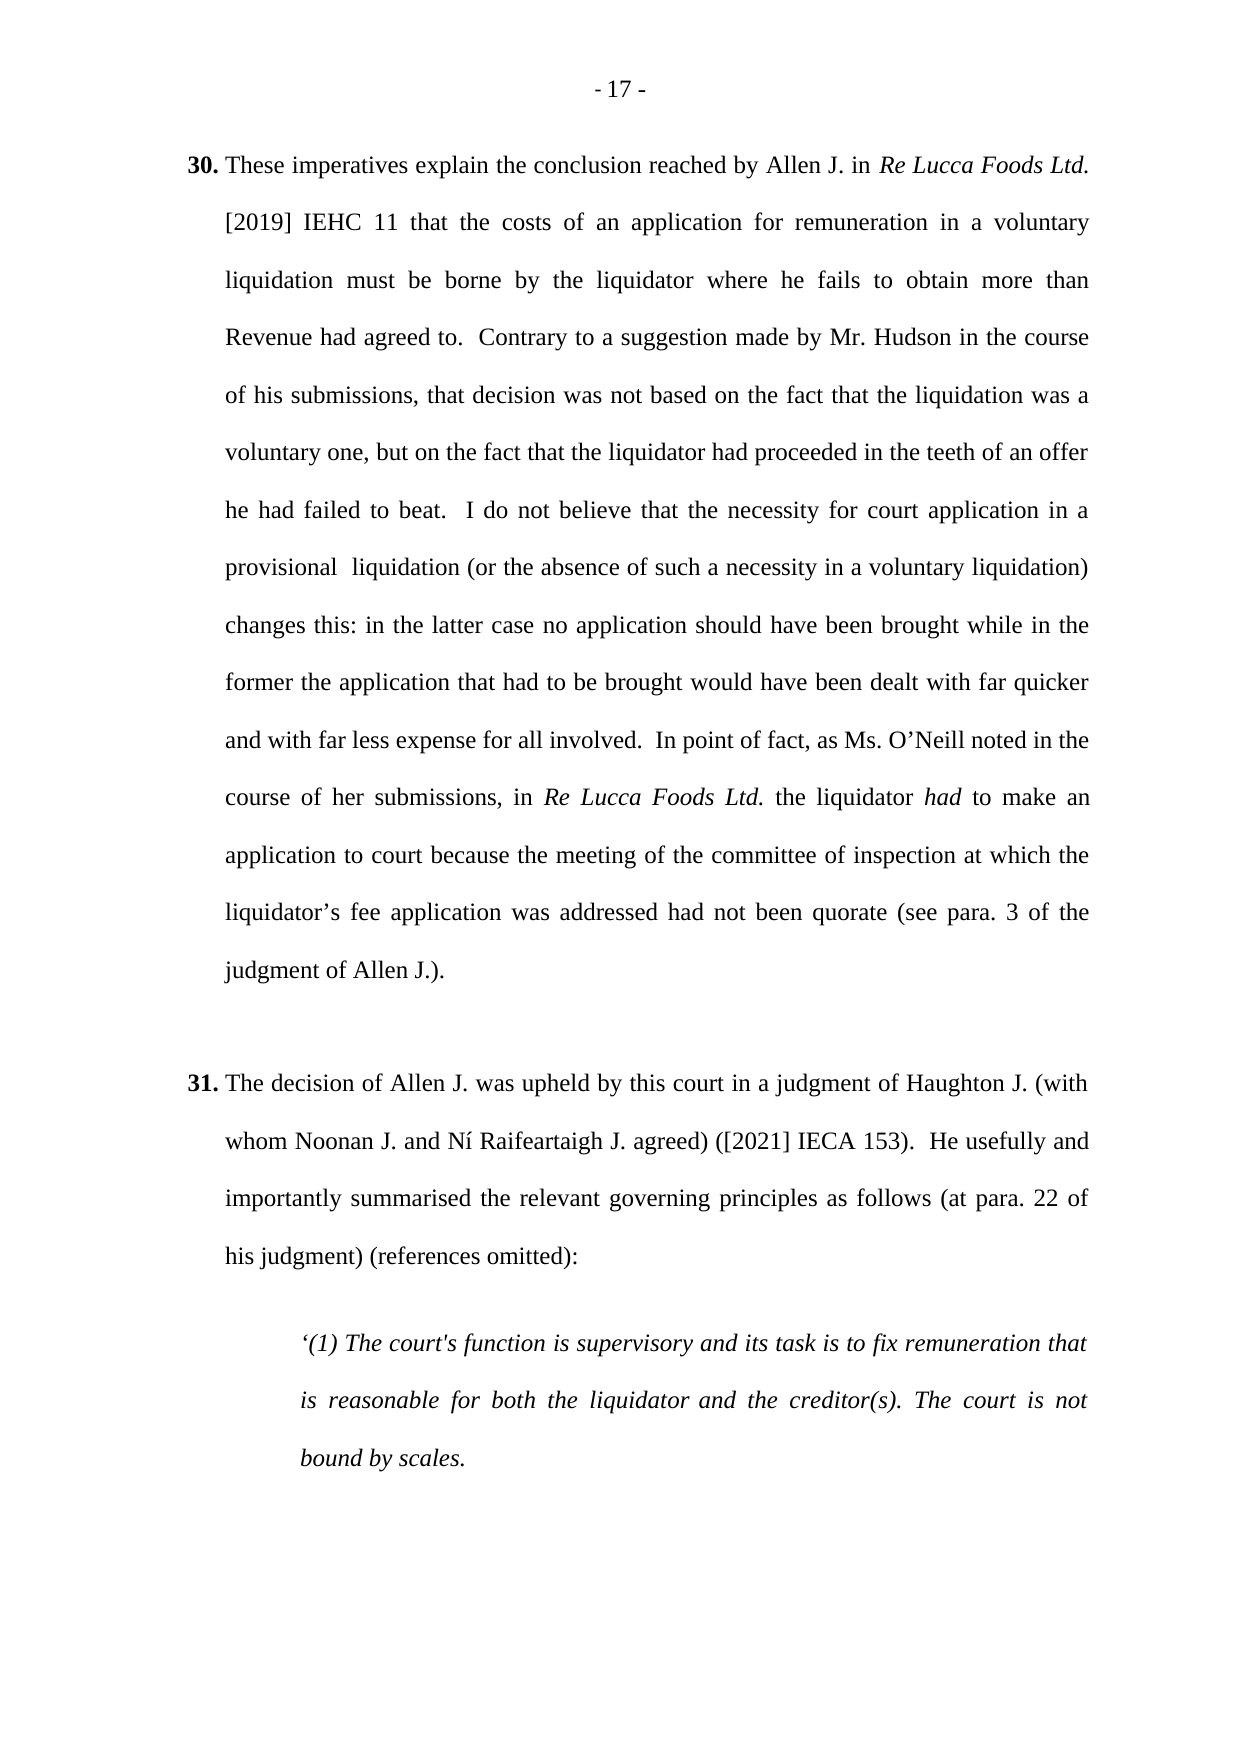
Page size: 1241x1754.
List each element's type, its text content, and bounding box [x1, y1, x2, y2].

list The decision of Allen J. was upheld by this court in a judgment of Haughton J. (with whom Noonan J. and Ní Raifeartaigh J. agreed) ([2021] IECA 153). He usefully and importantly summarised the relevant governing principles as follows (at para. 22 of his judgment) (references omitted): [187, 1068, 1090, 1270]
list These imperatives explain the conclusion reached by Allen J. in Re Lucca Foods Ltd. [2019] IEHC 11 that the costs of an application for remuneration in a voluntary liquidation must be borne by the liquidator where he fails to obtain more than Revenue had agreed to. Contrary to a suggestion made by Mr. Hudson in the course of his submissions, that decision was not based on the fact that the liquidation was a voluntary one, but on the fact that the liquidator had proceeded in the teeth of an offer he had failed to beat. I do not believe that the necessity for court application in a provisional liquidation (or the absence of such a necessity in a voluntary liquidation) changes this: in the latter case no application should have been brought while in the former the application that had to be brought would have been dealt with far quicker and with far less expense for all involved. In point of fact, as Ms. O’Neill noted in the course of her submissions, in Re Lucca Foods Ltd. the liquidator had to make an application to court because the meeting of the committee of inspection at which the liquidator’s fee application was addressed had not been quorate (see para. 3 of the judgment of Allen J.). [187, 150, 1090, 984]
text ‘(1) The court's function is supervisory and its task is to fix remuneration that is reasonable for both the liquidator and the creditor(s). The court is not bound by scales. [300, 1328, 1090, 1471]
